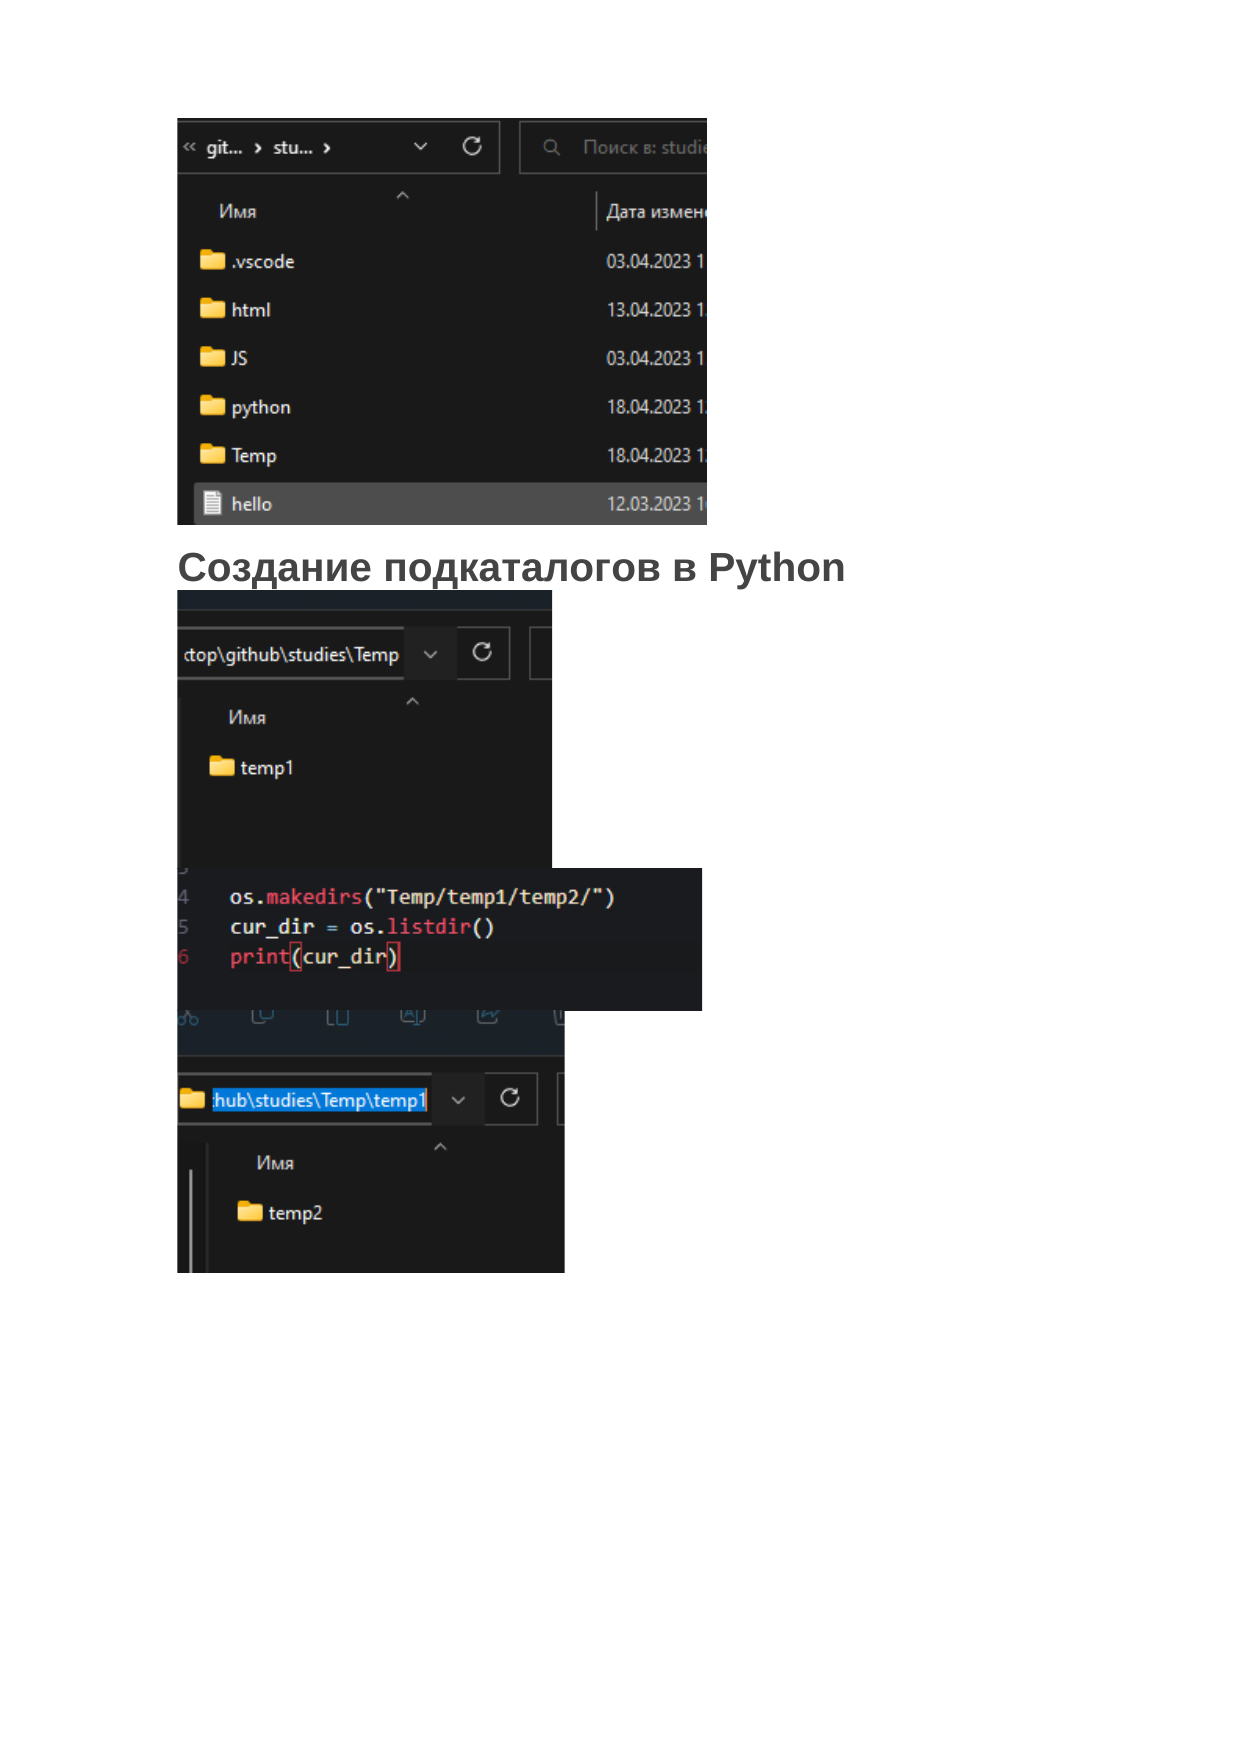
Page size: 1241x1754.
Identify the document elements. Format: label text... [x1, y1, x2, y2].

subtitle Создание подкаталогов в Python [177, 543, 1152, 590]
picture [177, 590, 703, 1273]
picture [177, 118, 707, 525]
